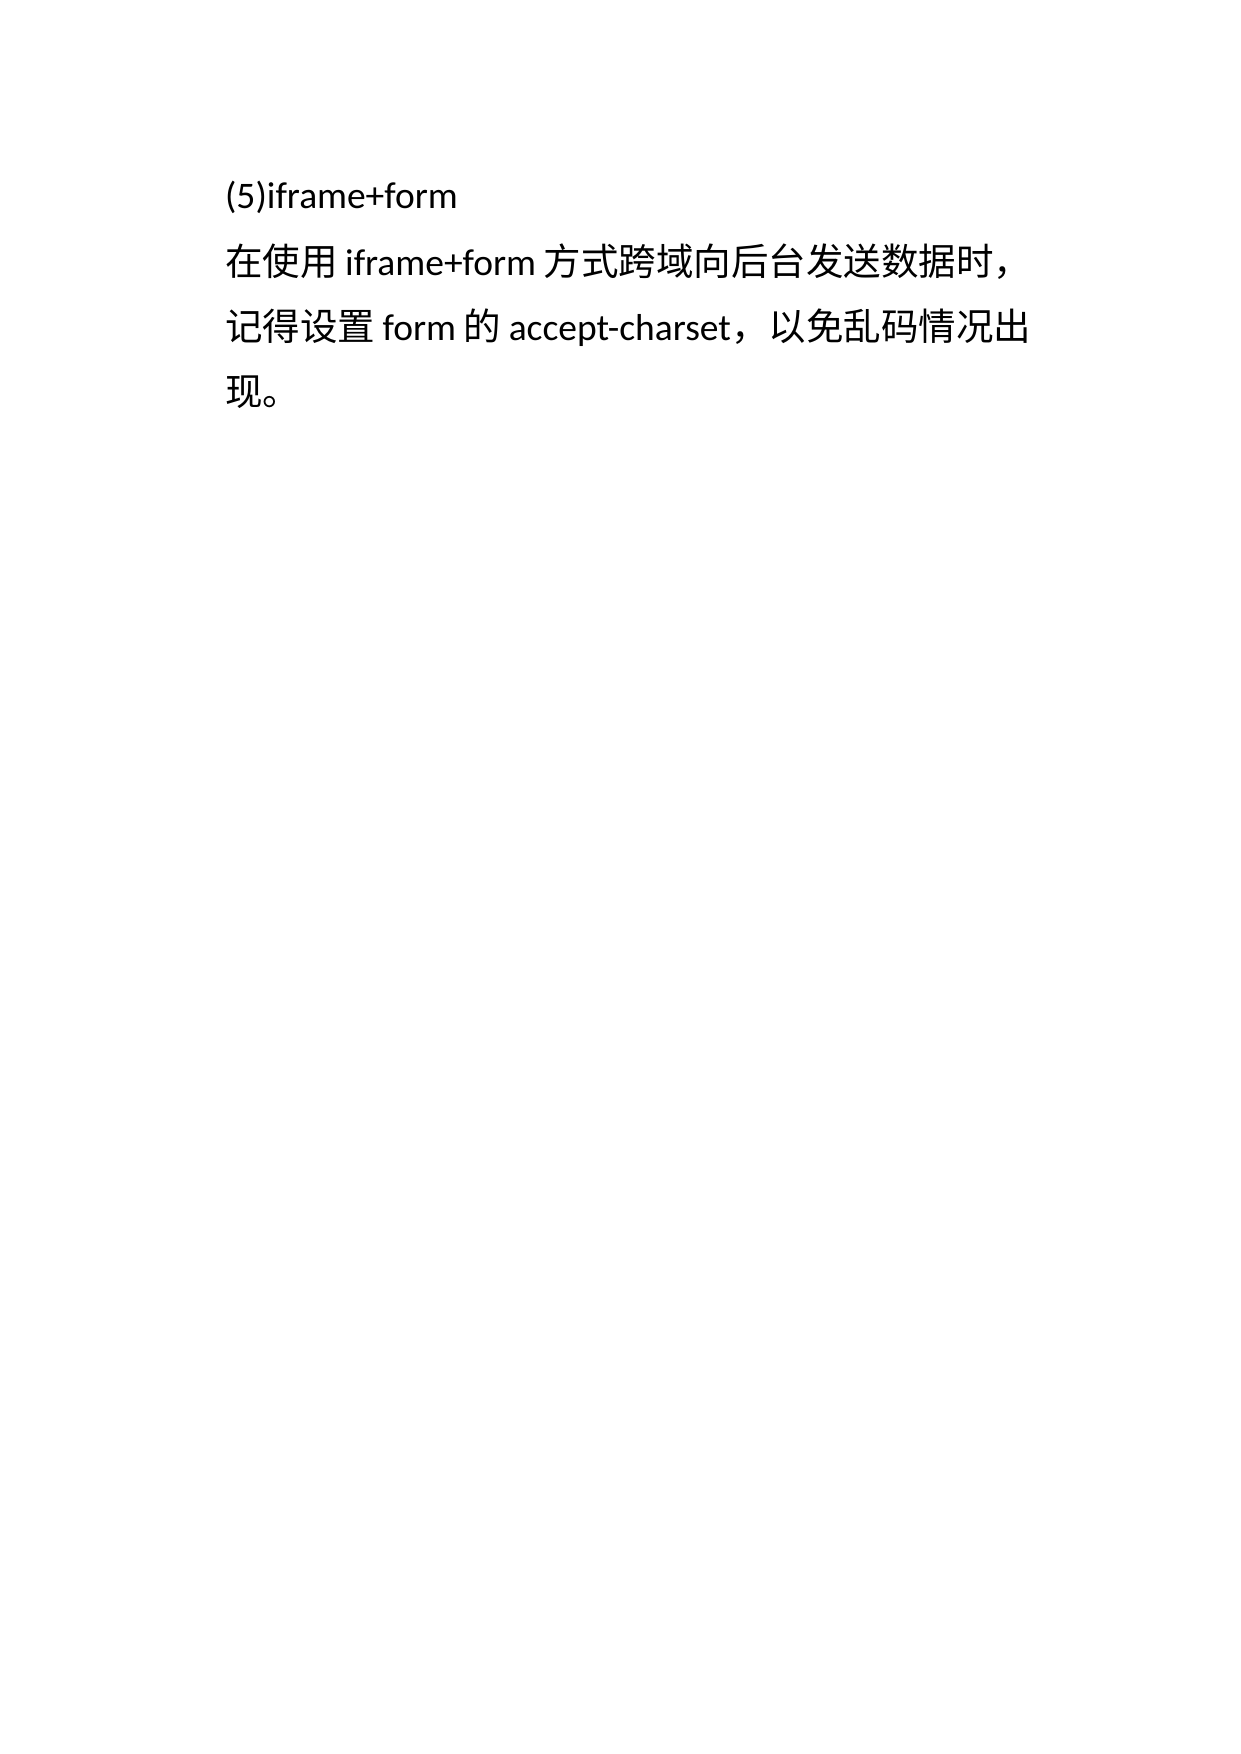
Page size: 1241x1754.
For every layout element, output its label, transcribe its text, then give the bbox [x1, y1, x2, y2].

list 在使用iframe+form方式跨域向后台发送数据时，记得设置form的accept-charset，以免乱码情况出现。 [225, 227, 1053, 422]
list (5)iframe+form [225, 162, 1053, 227]
